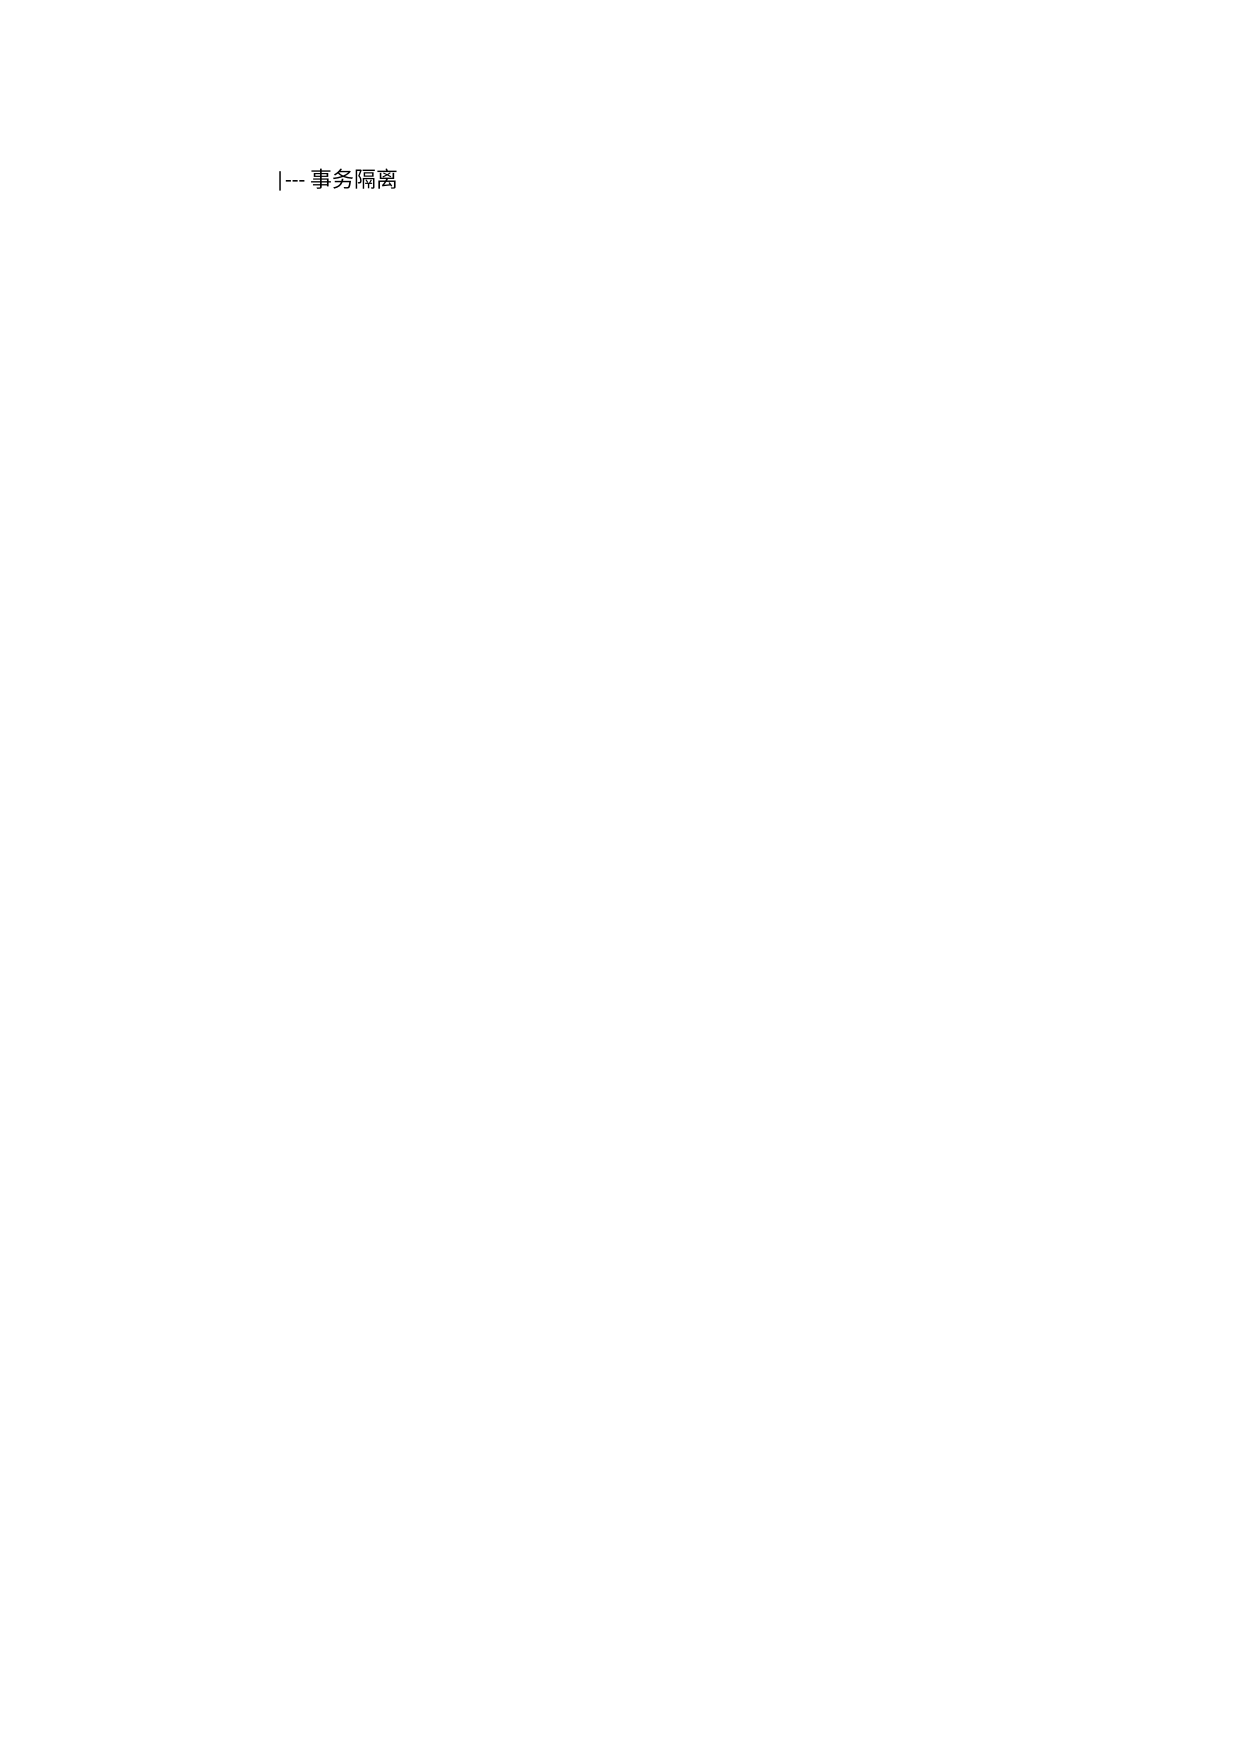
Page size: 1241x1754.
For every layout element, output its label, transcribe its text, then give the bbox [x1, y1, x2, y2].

text |--- 事务隔离 [187, 162, 1053, 194]
